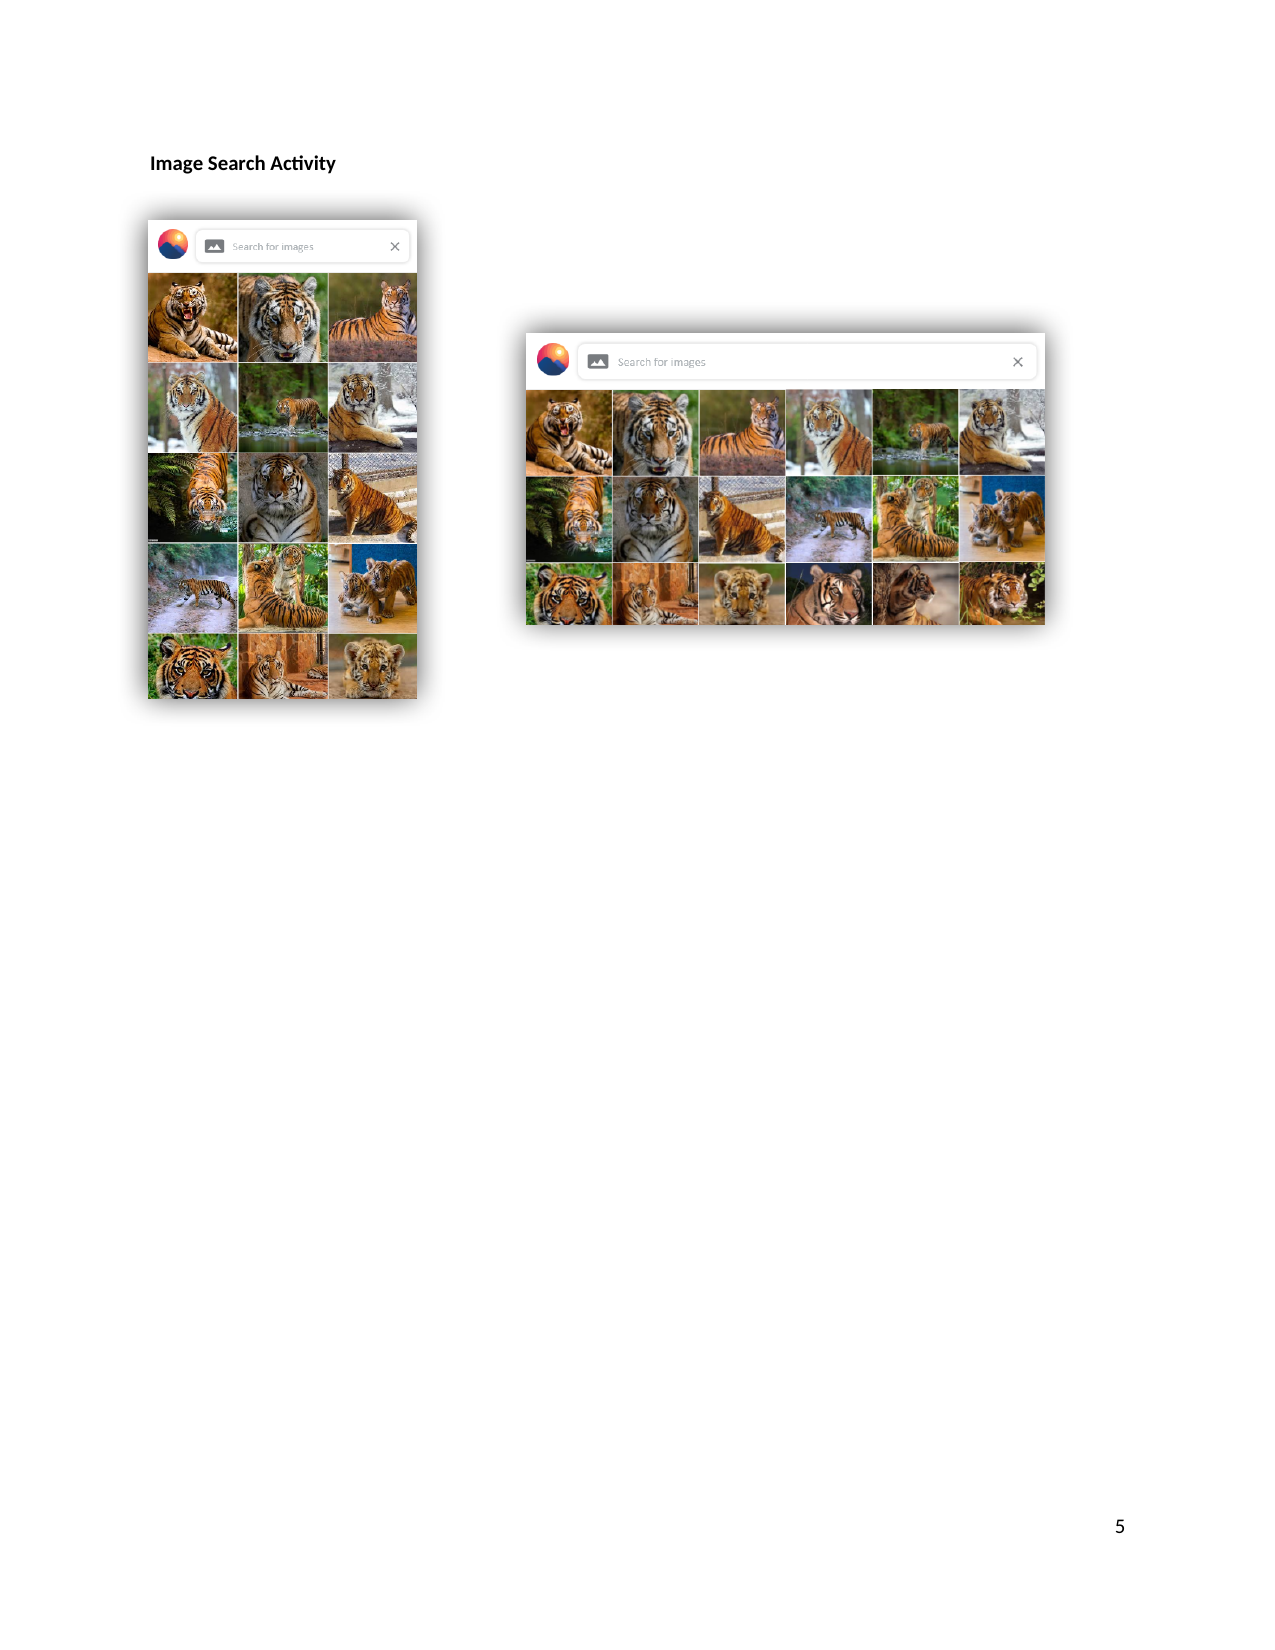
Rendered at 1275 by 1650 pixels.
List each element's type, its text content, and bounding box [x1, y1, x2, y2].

text Image Search Activity [150, 150, 1125, 175]
picture [148, 220, 417, 699]
picture [526, 333, 1045, 625]
